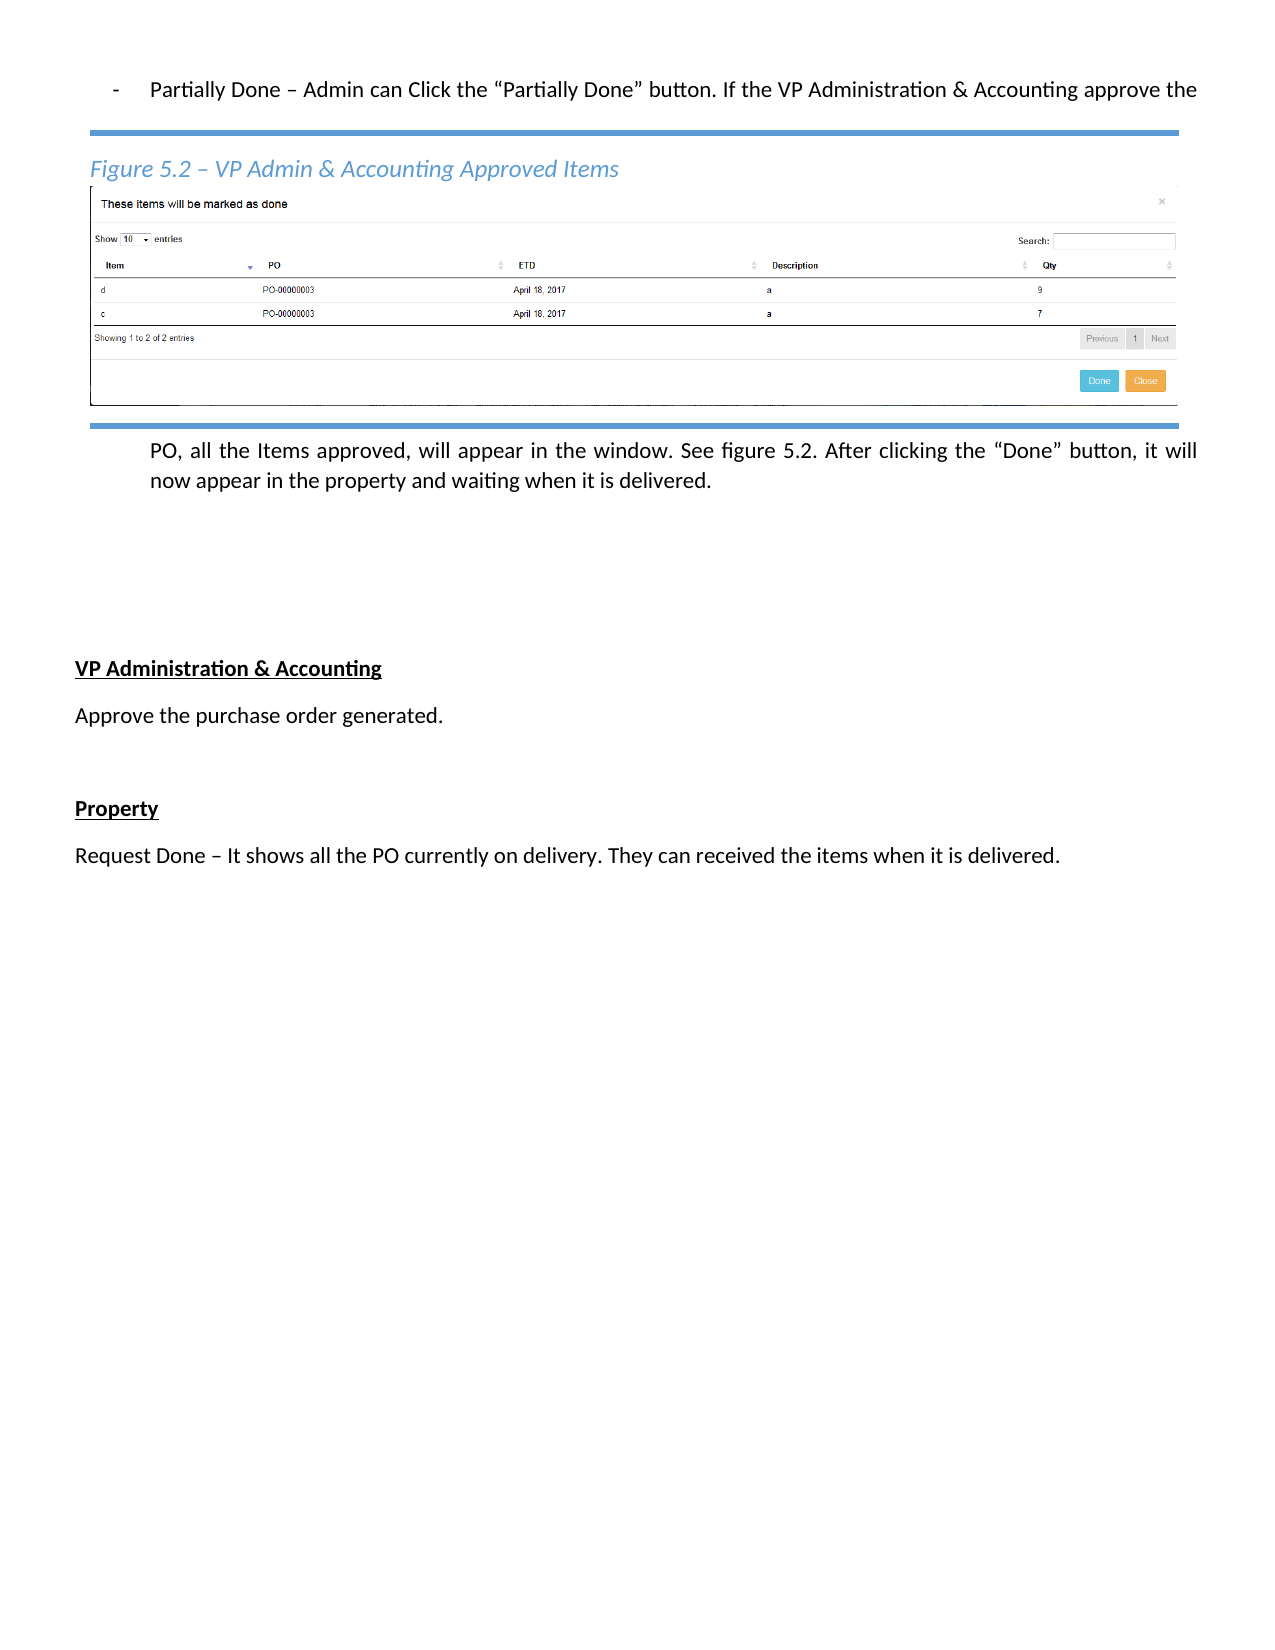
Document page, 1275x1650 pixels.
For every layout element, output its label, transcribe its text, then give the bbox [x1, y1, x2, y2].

picture [90, 186, 1178, 406]
text Approve the purchase order generated. [75, 701, 1200, 729]
text VP Administration & Accounting [75, 654, 1200, 682]
text Request Done – It shows all the PO currently on delivery. They can received the items when it is delivered. [75, 841, 1200, 869]
text Property [75, 794, 1200, 823]
